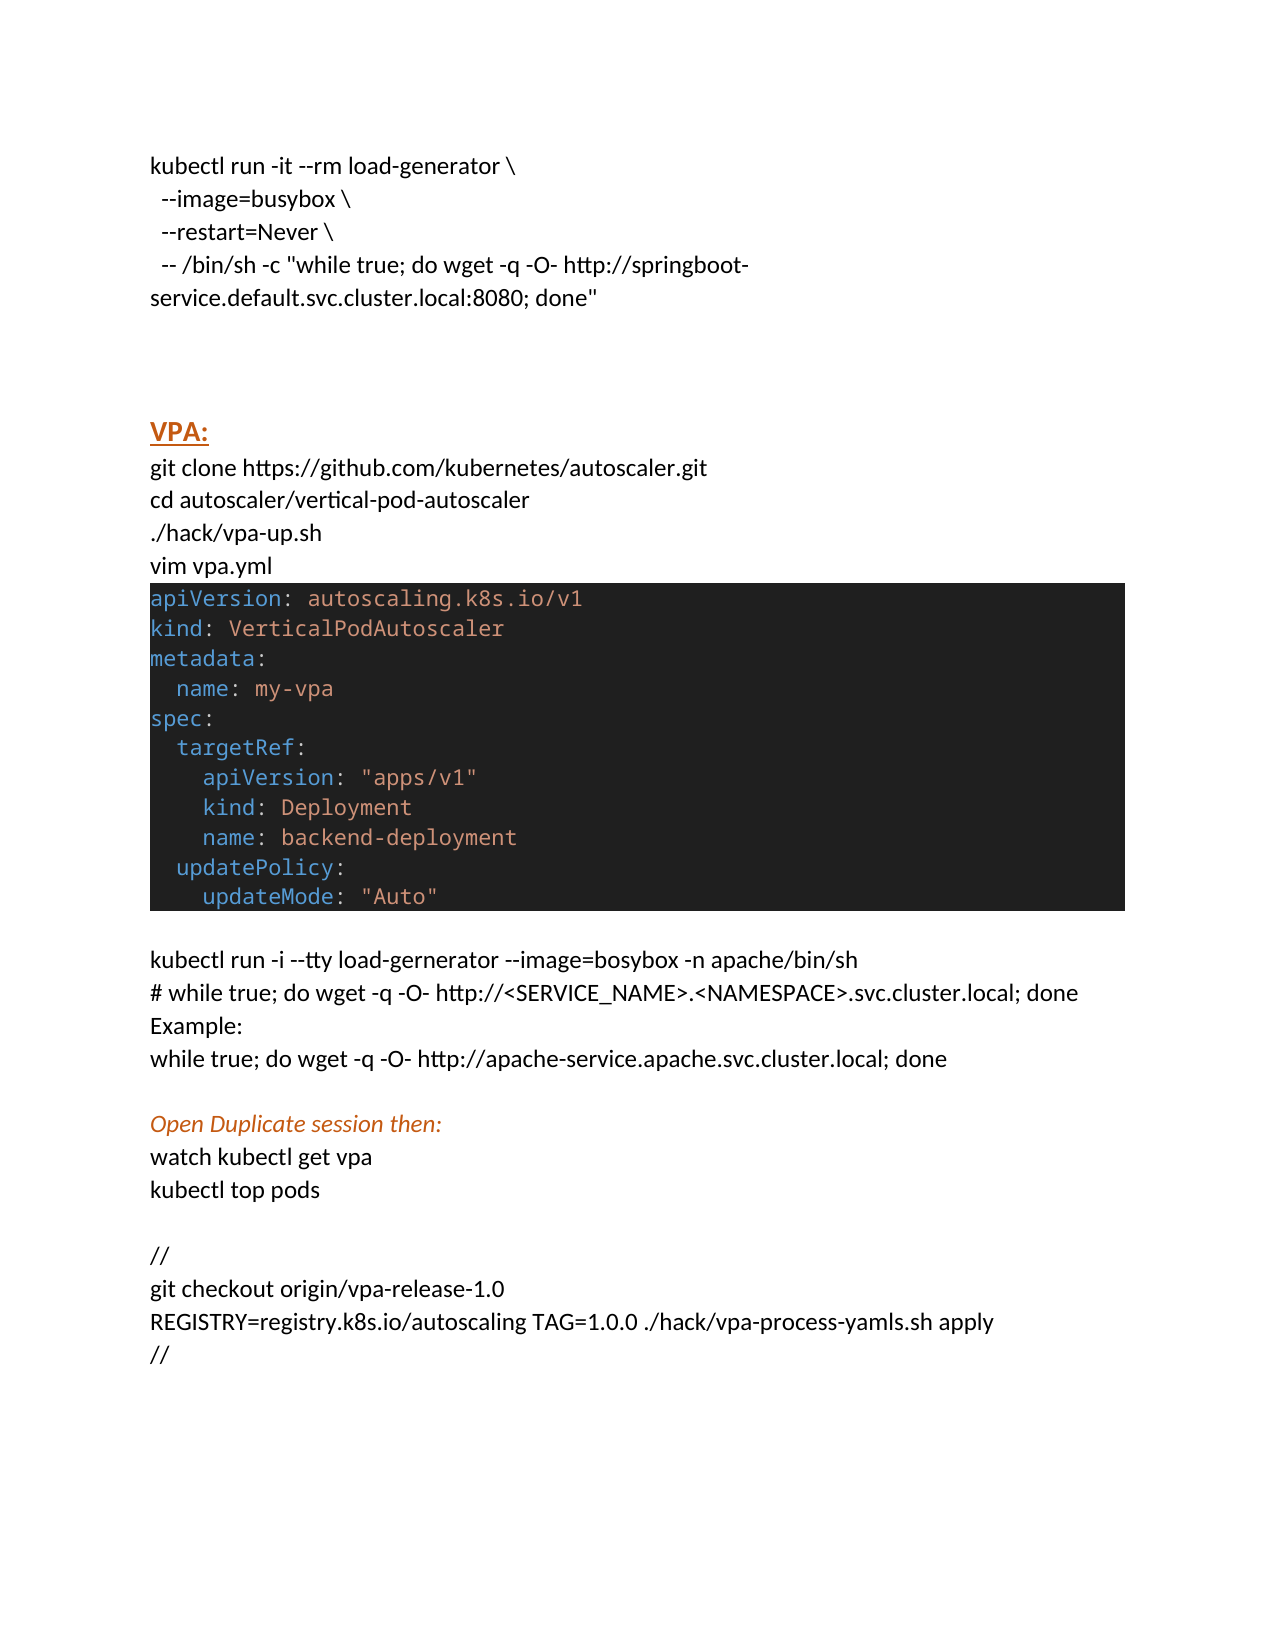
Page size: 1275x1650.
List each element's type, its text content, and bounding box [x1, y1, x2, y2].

text targetRef: [150, 732, 1125, 762]
text apiVersion: "apps/v1" [150, 762, 1125, 792]
text vim vpa.yml [150, 551, 1125, 581]
text git checkout origin/vpa-release-1.0 [150, 1273, 1125, 1304]
text git clone https://github.com/kubernetes/autoscaler.git [150, 452, 1125, 482]
text Example: [150, 1010, 1125, 1040]
text // [150, 1339, 1125, 1369]
text ./hack/vpa-up.sh [150, 518, 1125, 548]
text name: backend-deployment [150, 822, 1125, 852]
text kubectl run -i --tty load-gernerator --image=bosybox -n apache/bin/sh [150, 944, 1125, 974]
text Open Duplicate session then: [150, 1109, 1125, 1139]
text --restart=Never \ [150, 216, 1125, 246]
text kind: Deployment [150, 792, 1125, 822]
text --image=busybox \ [150, 183, 1125, 213]
text # while true; do wget -q -O- http://<SERVICE_NAME>.<NAMESPACE>.svc.cluster.local; done [150, 977, 1125, 1007]
text watch kubectl get vpa [150, 1142, 1125, 1172]
text VPA: [150, 413, 1125, 449]
text cd autoscaler/vertical-pod-autoscaler [150, 485, 1125, 515]
text kind: VerticalPodAutoscaler [150, 613, 1125, 643]
text // [150, 1240, 1125, 1271]
text apiVersion: autoscaling.k8s.io/v1 [150, 583, 1125, 613]
text kubectl top pods [150, 1174, 1125, 1205]
text spec: [150, 703, 1125, 732]
text -- /bin/sh -c "while true; do wget -q -O- http://springboot-service.default.svc.cluster.local:8080; done" [150, 249, 1125, 312]
text name: my-vpa [150, 673, 1125, 703]
text updateMode: "Auto" [150, 881, 1125, 911]
text metadata: [150, 643, 1125, 673]
text kubectl run -it --rm load-generator \ [150, 150, 1125, 181]
text while true; do wget -q -O- http://apache-service.apache.svc.cluster.local; done [150, 1043, 1125, 1073]
text REGISTRY=registry.k8s.io/autoscaling TAG=1.0.0 ./hack/vpa-process-yamls.sh apply [150, 1306, 1125, 1337]
text updatePolicy: [150, 852, 1125, 881]
